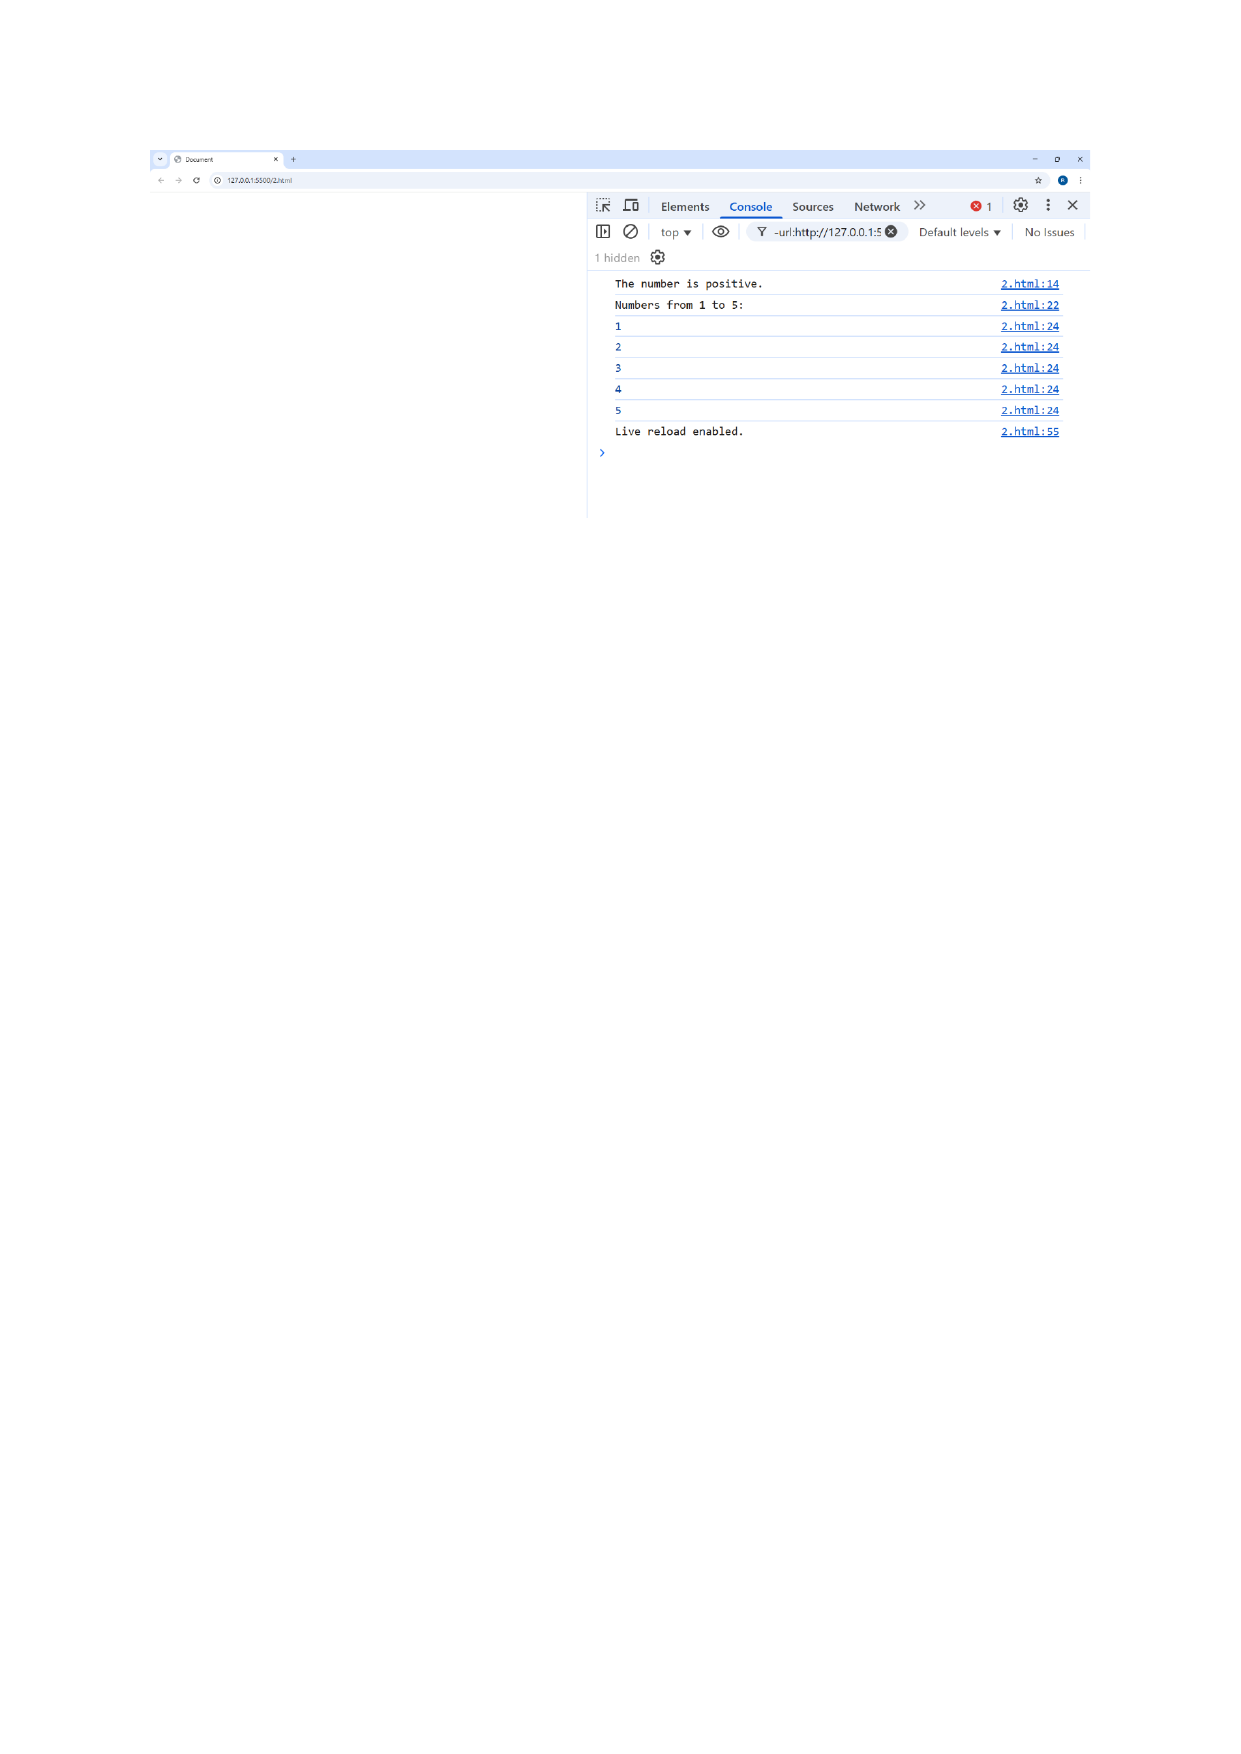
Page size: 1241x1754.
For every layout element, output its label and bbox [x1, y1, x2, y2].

picture [150, 150, 1091, 518]
